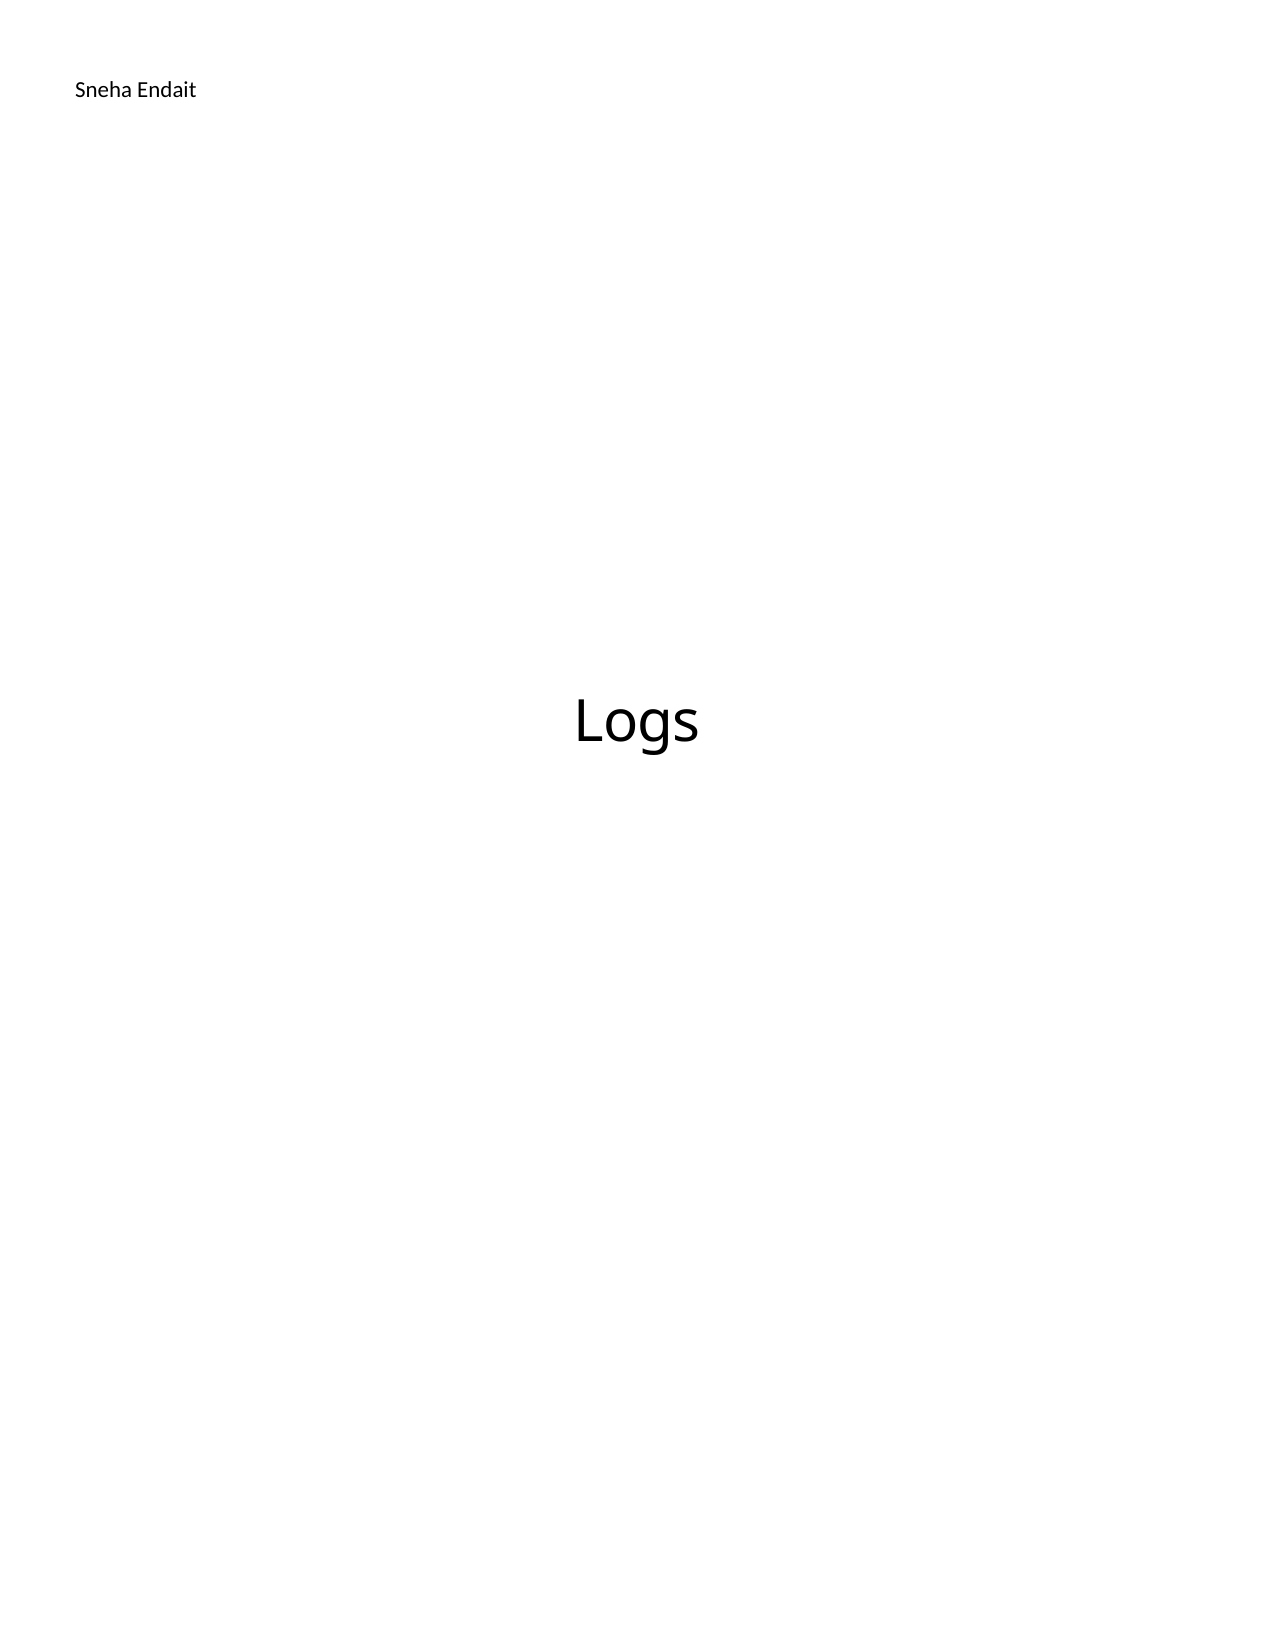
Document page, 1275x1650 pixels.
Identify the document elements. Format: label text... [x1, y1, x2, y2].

title Logs [75, 679, 1200, 759]
